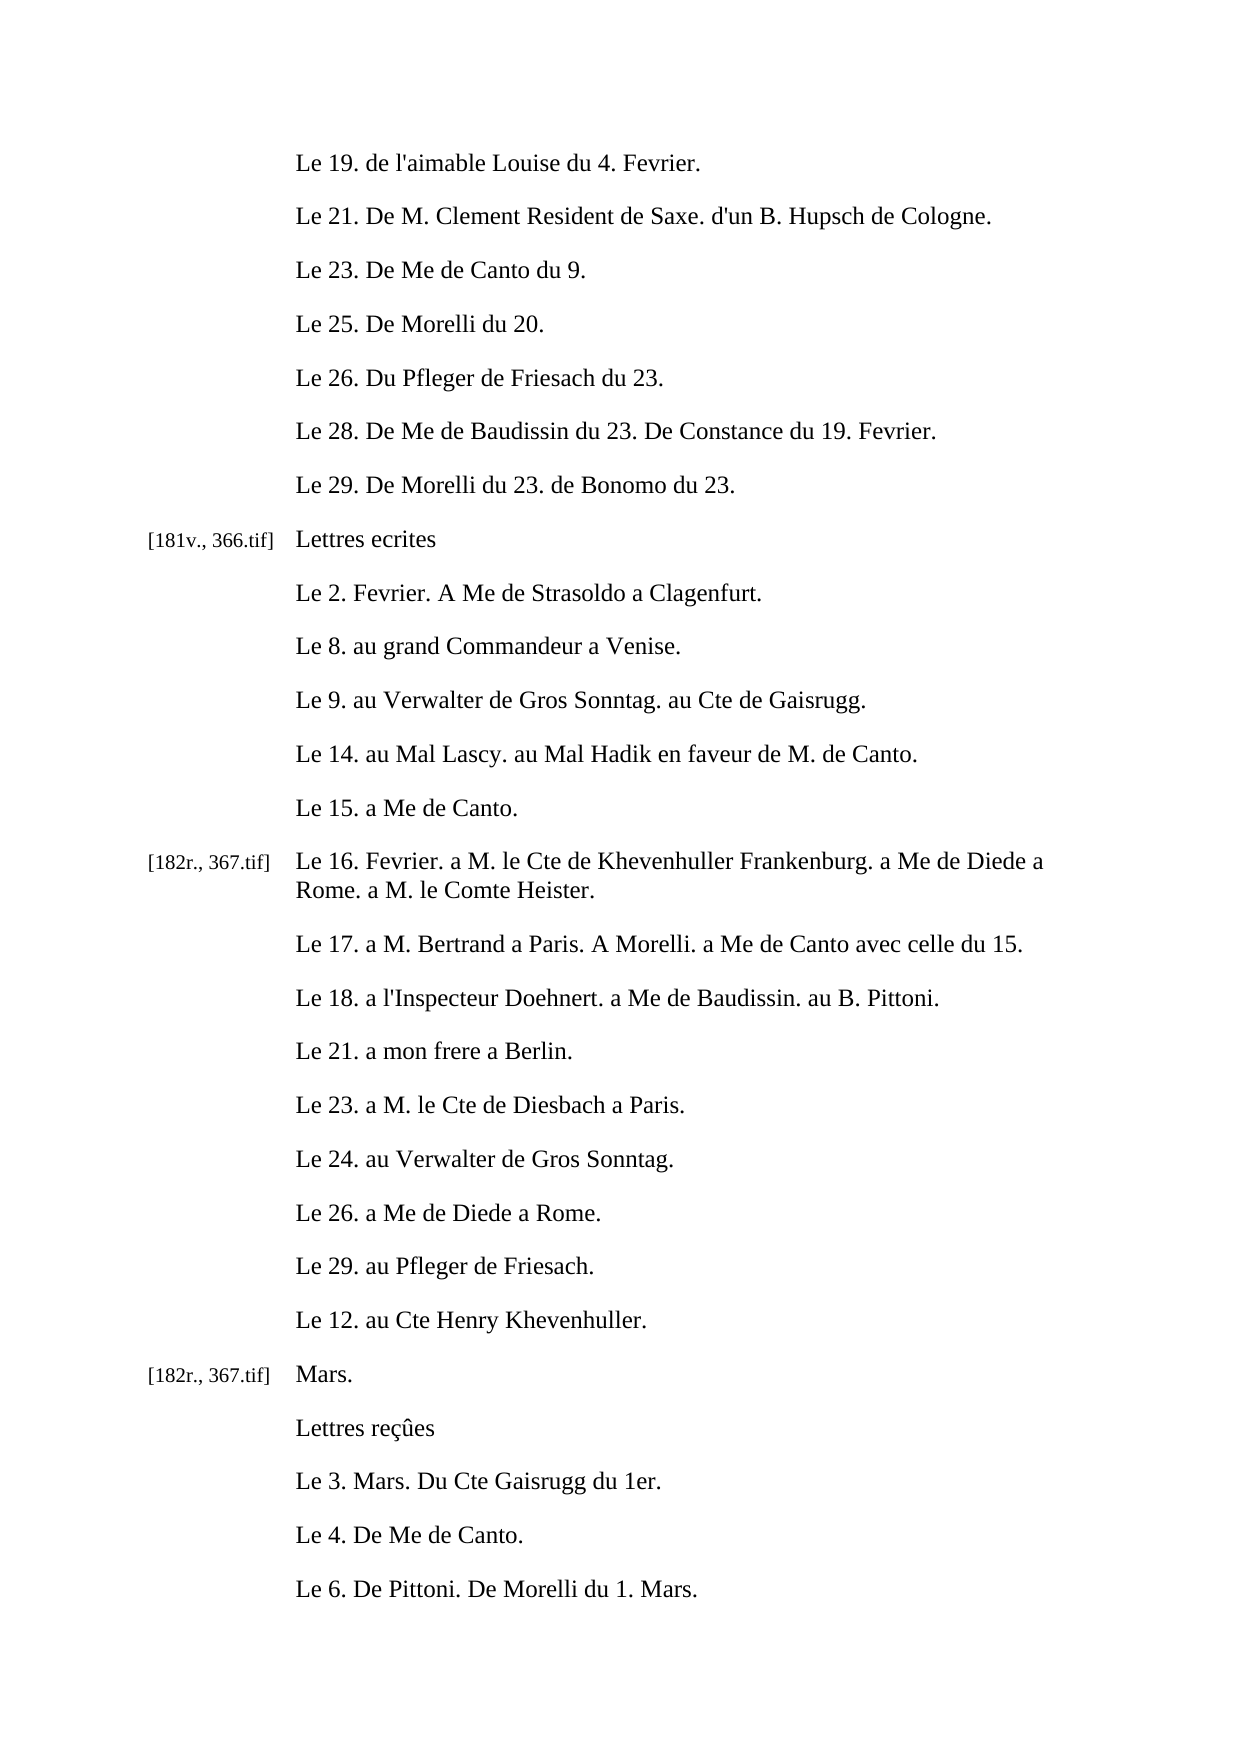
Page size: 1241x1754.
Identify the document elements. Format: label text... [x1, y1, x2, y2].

text Le 26. Du Pfleger de Friesach du 23. [295, 363, 1093, 391]
text Le 15. a Me de Canto. [295, 793, 1093, 821]
text Le 18. a l'Inspecteur Doehnert. a Me de Baudissin. au B. Pittoni. [295, 983, 1093, 1011]
text Le 23. De Me de Canto du 9. [295, 255, 1093, 284]
text Le 3. Mars. Du Cte Gaisrugg du 1er. [295, 1466, 1093, 1495]
text Le 17. a M. Bertrand a Paris. A Morelli. a Me de Canto avec celle du 15. [295, 929, 1093, 958]
text Le 12. au Cte Henry Khevenhuller. [295, 1305, 1093, 1334]
text Le 21. a mon frere a Berlin. [295, 1036, 1093, 1065]
text Le 24. au Verwalter de Gros Sonntag. [295, 1144, 1093, 1173]
text Le 8. au grand Commandeur a Venise. [295, 631, 1093, 660]
text Le 9. au Verwalter de Gros Sonntag. au Cte de Gaisrugg. [295, 685, 1093, 714]
text Le 4. De Me de Canto. [295, 1520, 1093, 1549]
text Le 29. au Pfleger de Friesach. [295, 1251, 1093, 1280]
text [181v., 366.tif] Lettres ecrites [148, 524, 1093, 553]
text Lettres reçûes [295, 1413, 1093, 1441]
text Le 14. au Mal Lascy. au Mal Hadik en faveur de M. de Canto. [295, 739, 1093, 768]
text Le 29. De Morelli du 23. de Bonomo du 23. [295, 470, 1093, 499]
text Le 21. De M. Clement Resident de Saxe. d'un B. Hupsch de Cologne. [295, 201, 1093, 230]
text Le 2. Fevrier. A Me de Strasoldo a Clagenfurt. [295, 578, 1093, 606]
text Le 28. De Me de Baudissin du 23. De Constance du 19. Fevrier. [295, 416, 1093, 445]
text Le 25. De Morelli du 20. [295, 309, 1093, 338]
text Le 19. de l'aimable Louise du 4. Fevrier. [295, 148, 1093, 176]
text Le 26. a Me de Diede a Rome. [295, 1198, 1093, 1226]
text Le 6. De Pittoni. De Morelli du 1. Mars. [295, 1574, 1093, 1603]
text [182r., 367.tif] Mars. [148, 1359, 1093, 1388]
text [182r., 367.tif] Le 16. Fevrier. a M. le Cte de Khevenhuller Frankenburg. a Me de Diede a Rome. a M. le Comte Heister. [148, 846, 1093, 904]
text Le 23. a M. le Cte de Diesbach a Paris. [295, 1090, 1093, 1119]
